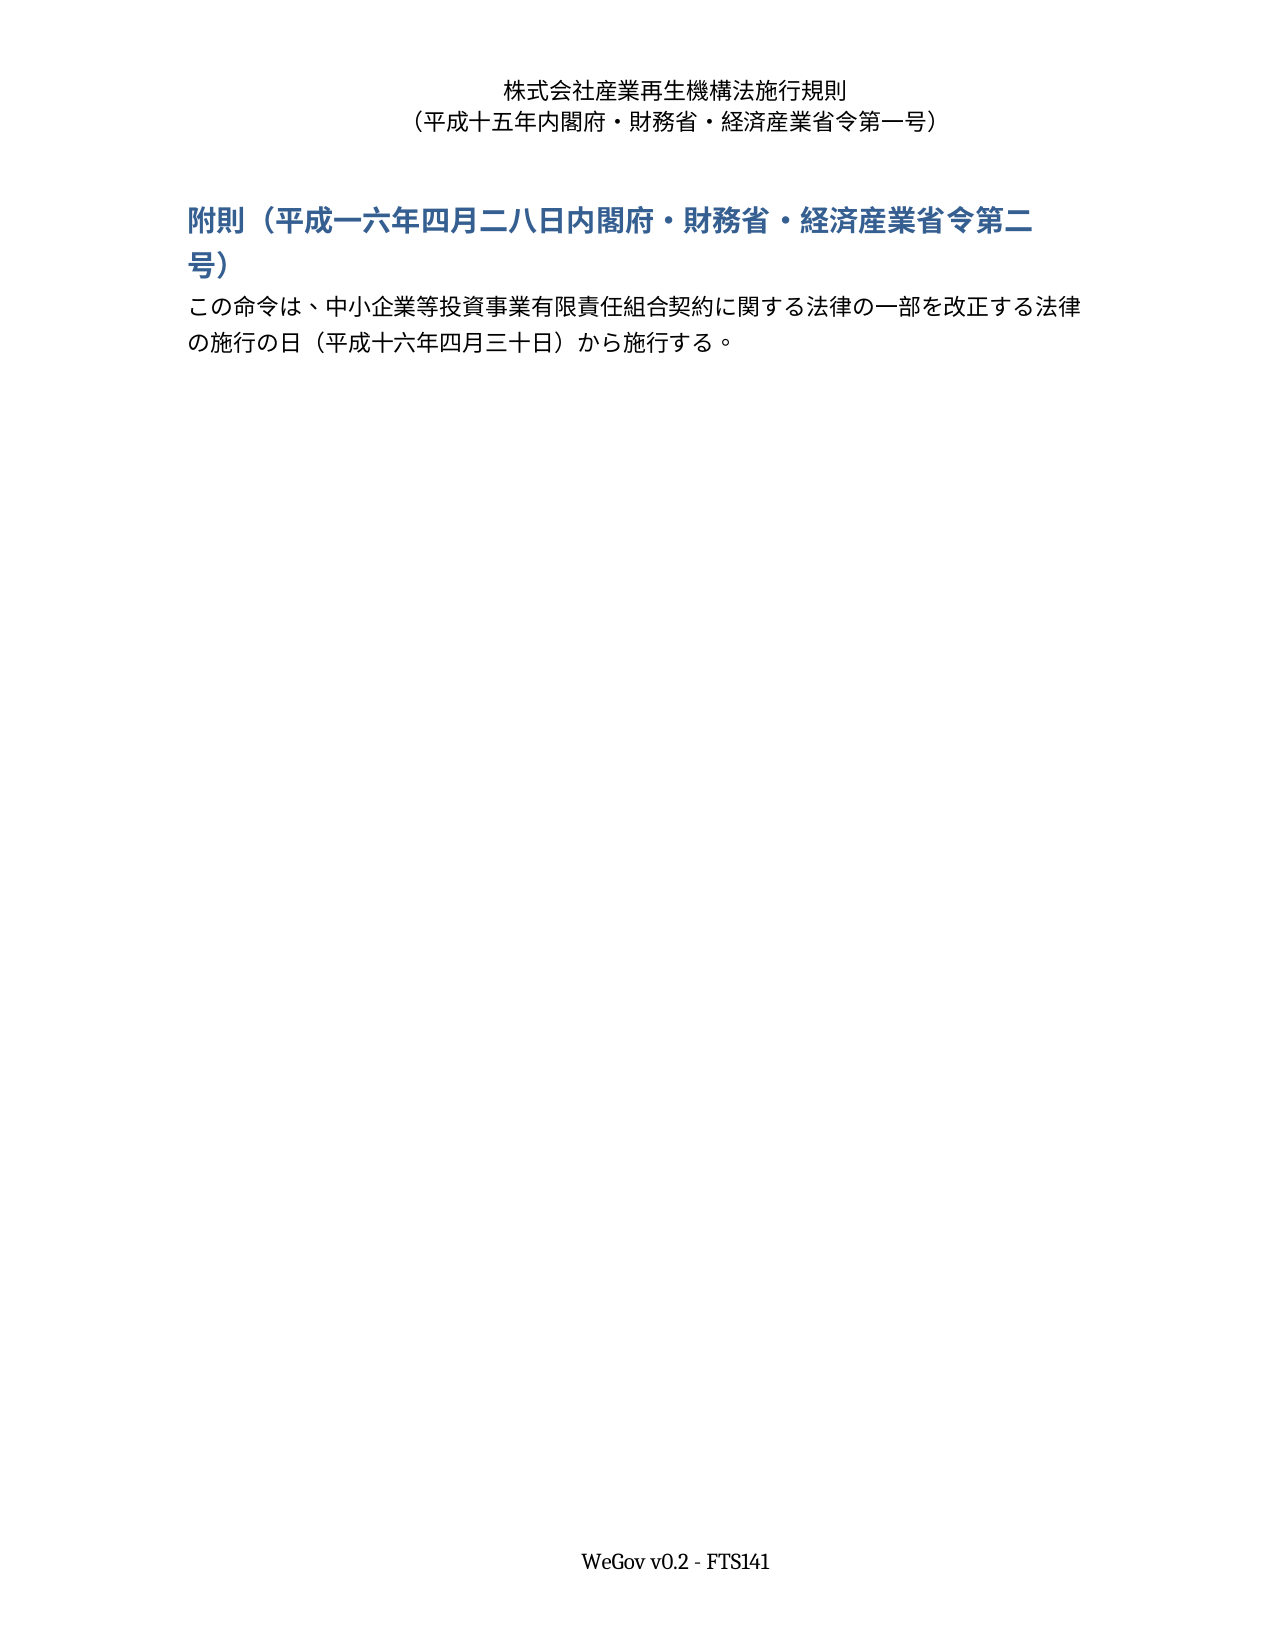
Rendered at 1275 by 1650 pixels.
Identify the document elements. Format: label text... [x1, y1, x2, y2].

text この命令は、中小企業等投資事業有限責任組合契約に関する法律の一部を改正する法律の施行の日（平成十六年四月三十日）から施行する。 [187, 291, 1087, 358]
subtitle 附則（平成一六年四月二八日内閣府・財務省・経済産業省令第二号） [187, 200, 1087, 285]
